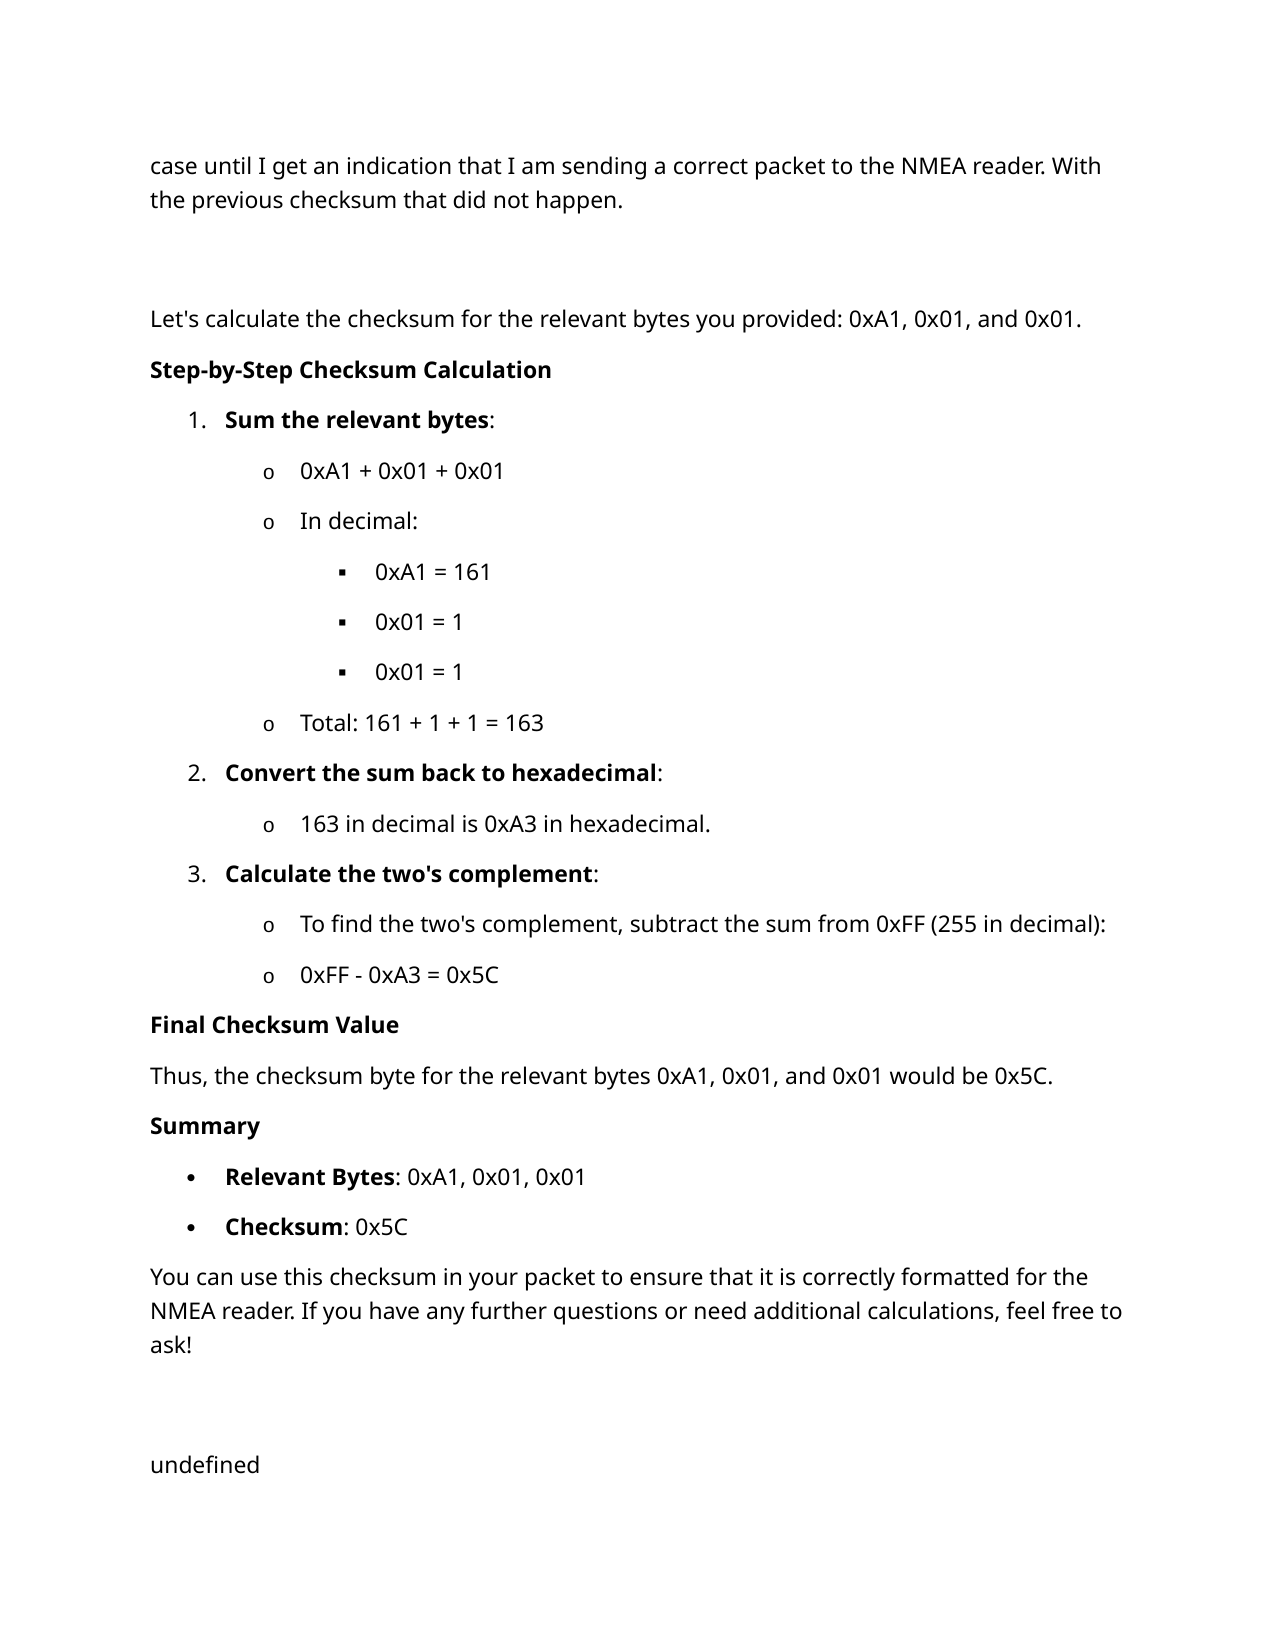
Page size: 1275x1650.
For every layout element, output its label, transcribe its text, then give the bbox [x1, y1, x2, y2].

list Total: 161 + 1 + 1 = 163 [262, 707, 1125, 738]
list Sum the relevant bytes: [187, 404, 1125, 436]
text undefined [150, 1448, 1125, 1480]
list To find the two's complement, subtract the sum from 0xFF (255 in decimal): [262, 908, 1125, 940]
list 0x01 = 1 [337, 606, 1125, 637]
text Let's calculate the checksum for the relevant bytes you provided: 0xA1, 0x01, and 0x01. [150, 303, 1125, 335]
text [150, 150, 1125, 215]
list 0x01 = 1 [337, 656, 1125, 688]
list Relevant Bytes: 0xA1, 0x01, 0x01 [187, 1161, 1125, 1192]
list 0xA1 = 161 [337, 556, 1125, 587]
list 0xFF - 0xA3 = 0x5C [262, 959, 1125, 990]
list Checksum: 0x5C [187, 1211, 1125, 1242]
list Calculate the two's complement: [187, 858, 1125, 889]
list 163 in decimal is 0xA3 in hexadecimal. [262, 808, 1125, 839]
text Thus, the checksum byte for the relevant bytes 0xA1, 0x01, and 0x01 would be 0x5C. [150, 1060, 1125, 1091]
list 0xA1 + 0x01 + 0x01 [262, 455, 1125, 486]
text Final Checksum Value [150, 1009, 1125, 1041]
text Summary [150, 1110, 1125, 1141]
list Convert the sum back to hexadecimal: [187, 757, 1125, 788]
text Step-by-Step Checksum Calculation [150, 354, 1125, 385]
list In decimal: [262, 505, 1125, 536]
text You can use this checksum in your packet to ensure that it is correctly formatted for the NMEA reader. If you have any further questions or need additional calculations, feel free to ask! [150, 1261, 1125, 1360]
